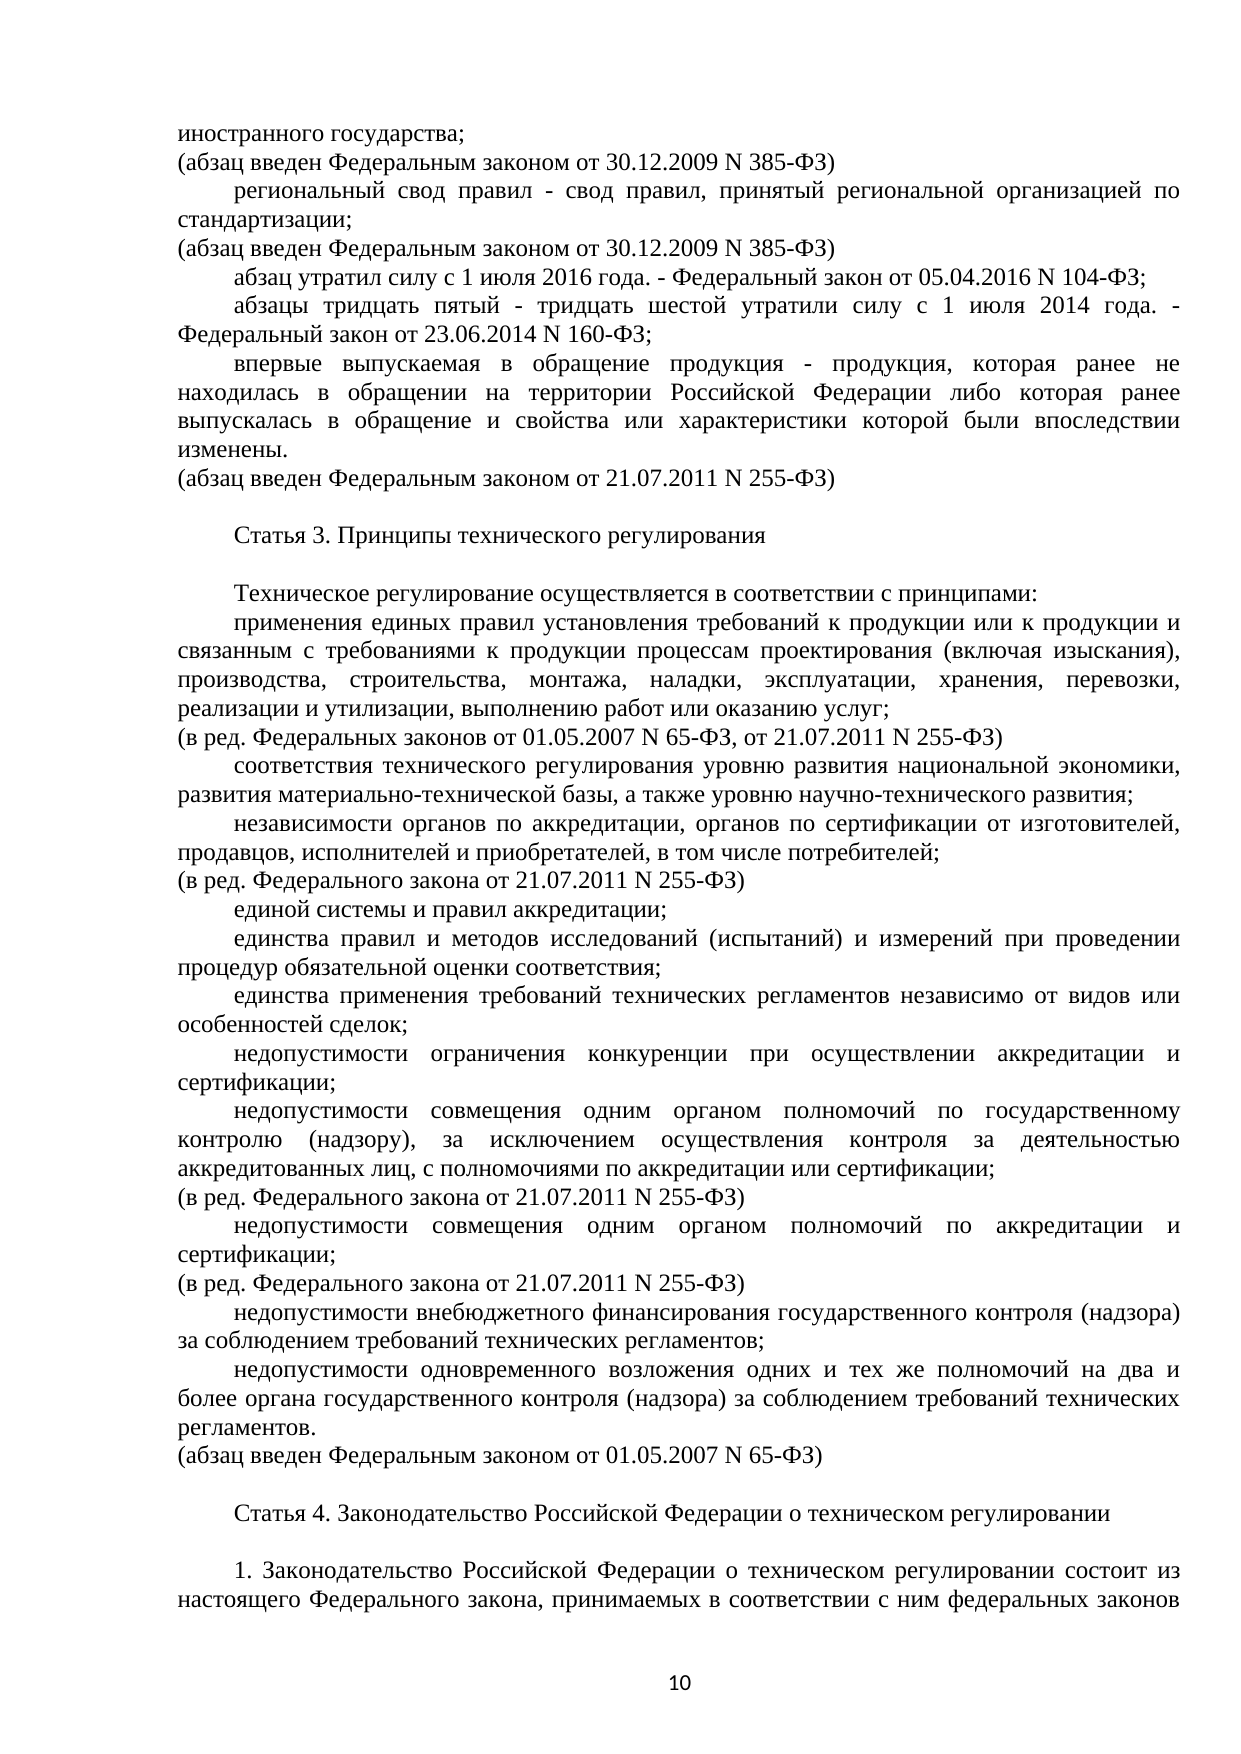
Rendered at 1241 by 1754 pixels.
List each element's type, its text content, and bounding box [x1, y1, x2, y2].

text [177, 1556, 1181, 1613]
text Техническое регулирование осуществляется в соответствии с принципами: [177, 578, 1181, 607]
text Статья 3. Принципы технического регулирования [177, 521, 1181, 549]
text впервые выпускаемая в обращение продукция - продукция, которая ранее не находилась в обращении на территории Российской Федерации либо которая ранее выпускалась в обращение и свойства или характеристики которой были впоследствии изменены. [177, 348, 1181, 463]
text недопустимости ограничения конкуренции при осуществлении аккредитации и сертификации; [177, 1038, 1181, 1096]
text недопустимости совмещения одним органом полномочий по государственному контролю (надзору), за исключением осуществления контроля за деятельностью аккредитованных лиц, с полномочиями по аккредитации или сертификации; [177, 1096, 1181, 1182]
text недопустимости совмещения одним органом полномочий по аккредитации и сертификации; [177, 1211, 1181, 1268]
text соответствия технического регулирования уровню развития национальной экономики, развития материально-технической базы, а также уровню научно-технического развития; [177, 751, 1181, 808]
text (абзац введен Федеральным законом от 01.05.2007 N 65-ФЗ) [177, 1441, 1181, 1469]
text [177, 118, 1181, 147]
text Статья 4. Законодательство Российской Федерации о техническом регулировании [177, 1498, 1181, 1527]
text абзацы тридцать пятый - тридцать шестой утратили силу с 1 июля 2014 года. - Федеральный закон от 23.06.2014 N 160-ФЗ; [177, 291, 1181, 348]
text (в ред. Федерального закона от 21.07.2011 N 255-ФЗ) [177, 866, 1181, 894]
text применения единых правил установления требований к продукции или к продукции и связанным с требованиями к продукции процессам проектирования (включая изыскания), производства, строительства, монтажа, наладки, эксплуатации, хранения, перевозки, реализации и утилизации, выполнению работ или оказанию услуг; [177, 607, 1181, 722]
text абзац утратил силу с 1 июля 2016 года. - Федеральный закон от 05.04.2016 N 104-ФЗ; [177, 262, 1181, 291]
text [177, 147, 1181, 176]
text региональный свод правил - свод правил, принятый региональной организацией по стандартизации; [177, 176, 1181, 233]
text (абзац введен Федеральным законом от 21.07.2011 N 255-ФЗ) [177, 463, 1181, 492]
text недопустимости одновременного возложения одних и тех же полномочий на два и более органа государственного контроля (надзора) за соблюдением требований технических регламентов. [177, 1354, 1181, 1441]
text единства применения требований технических регламентов независимо от видов или особенностей сделок; [177, 981, 1181, 1038]
text единства правил и методов исследований (испытаний) и измерений при проведении процедур обязательной оценки соответствия; [177, 923, 1181, 981]
text (абзац введен Федеральным законом от 30.12.2009 N 385-ФЗ) [177, 233, 1181, 262]
text (в ред. Федерального закона от 21.07.2011 N 255-ФЗ) [177, 1182, 1181, 1211]
text (в ред. Федерального закона от 21.07.2011 N 255-ФЗ) [177, 1268, 1181, 1297]
text недопустимости внебюджетного финансирования государственного контроля (надзора) за соблюдением требований технических регламентов; [177, 1297, 1181, 1354]
text независимости органов по аккредитации, органов по сертификации от изготовителей, продавцов, исполнителей и приобретателей, в том числе потребителей; [177, 808, 1181, 866]
text (в ред. Федеральных законов от 01.05.2007 N 65-ФЗ, от 21.07.2011 N 255-ФЗ) [177, 722, 1181, 751]
text единой системы и правил аккредитации; [177, 894, 1181, 923]
